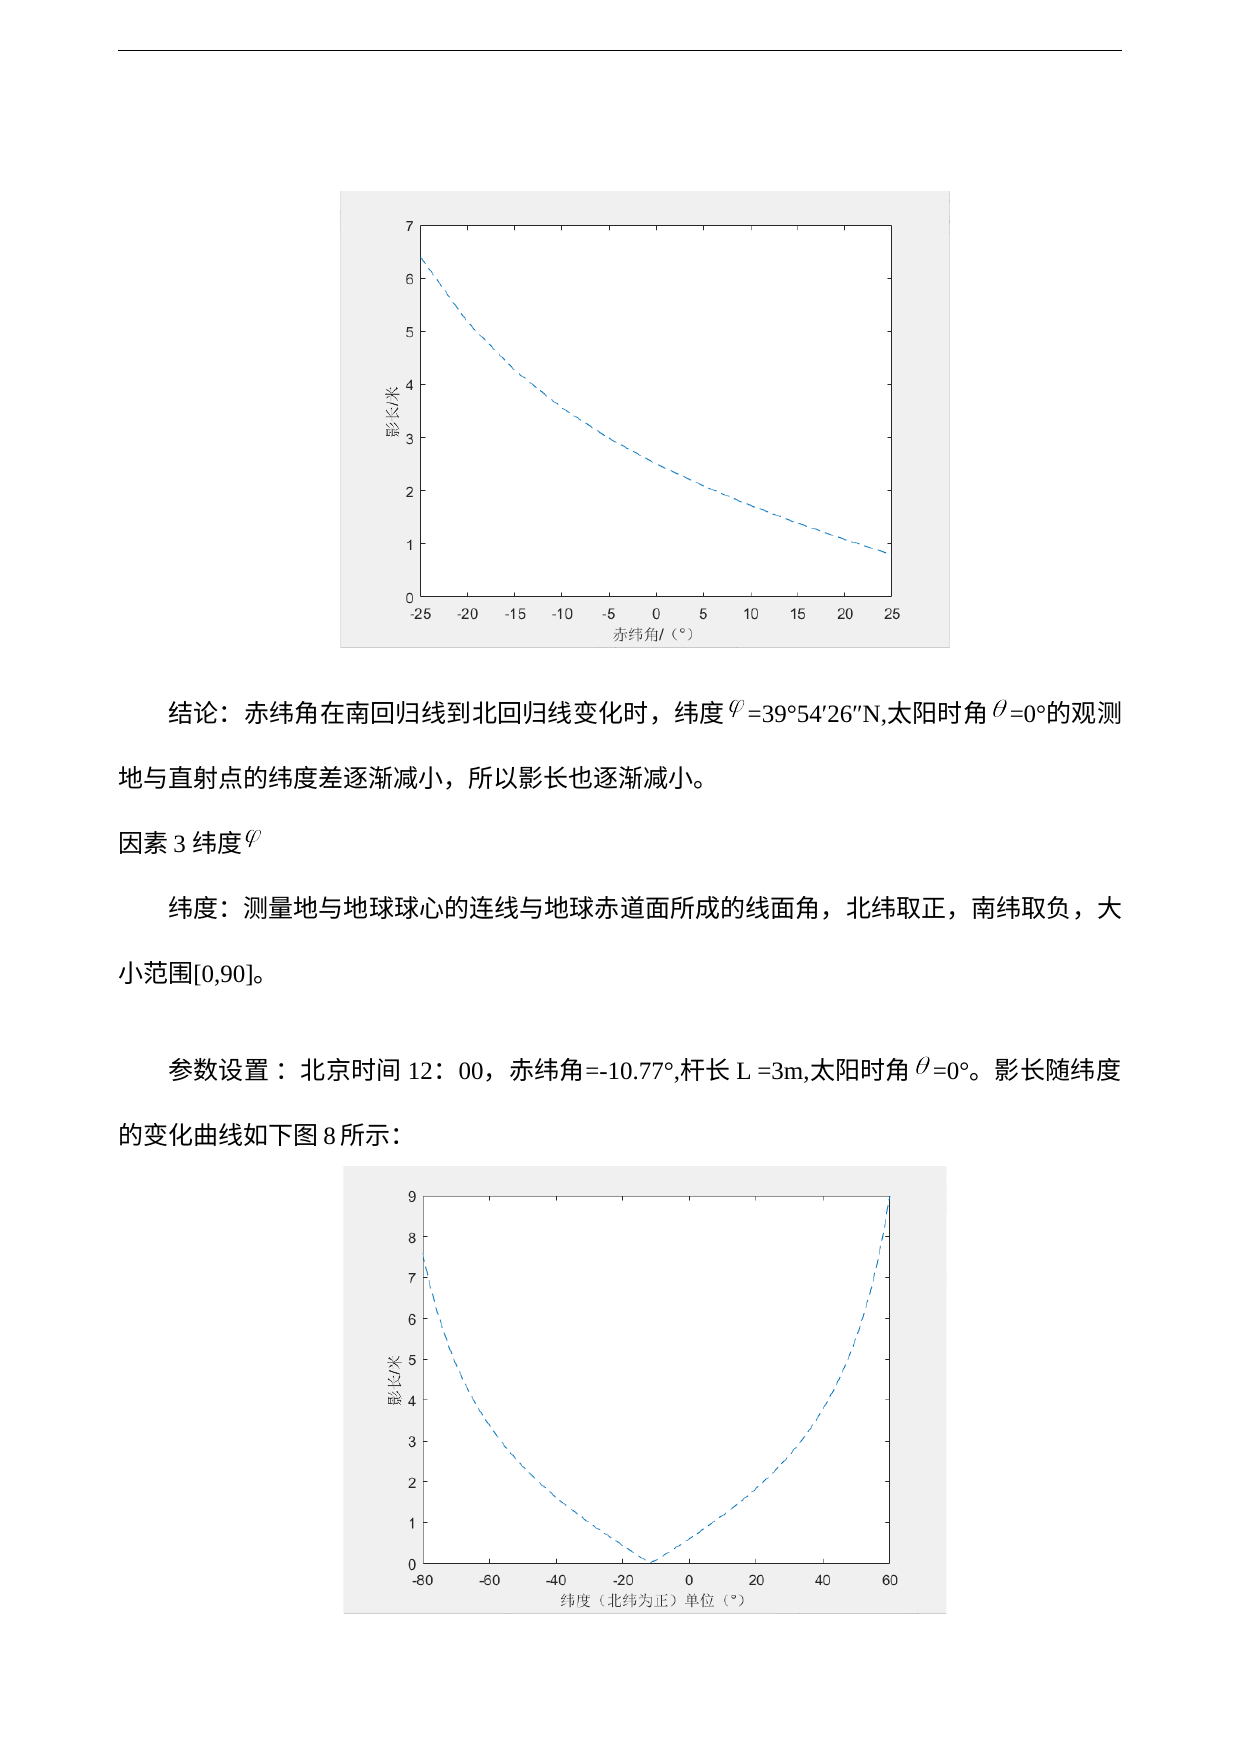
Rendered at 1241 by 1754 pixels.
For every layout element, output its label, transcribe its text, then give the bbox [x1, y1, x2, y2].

text 纬度：测量地与地球球心的连线与地球赤道面所成的线面角，北纬取正，南纬取负，大小范围[0,90]。 [118, 874, 1122, 1004]
picture [343, 1166, 947, 1614]
text 参数设置 ：北京时间12：00，赤纬角=-10.77°,杆长L =3m,太阳时角=0°。影长随纬度的变化曲线如下图8所示： [118, 1036, 1122, 1166]
text 结论：赤纬角在南回归线到北回归线变化时，纬度=39°54′26″N,太阳时角=0°的观测地与直射点的纬度差逐渐减小，所以影长也逐渐减小。 [118, 679, 1122, 809]
picture [340, 191, 950, 648]
text 因素3 纬度 [118, 809, 1122, 874]
